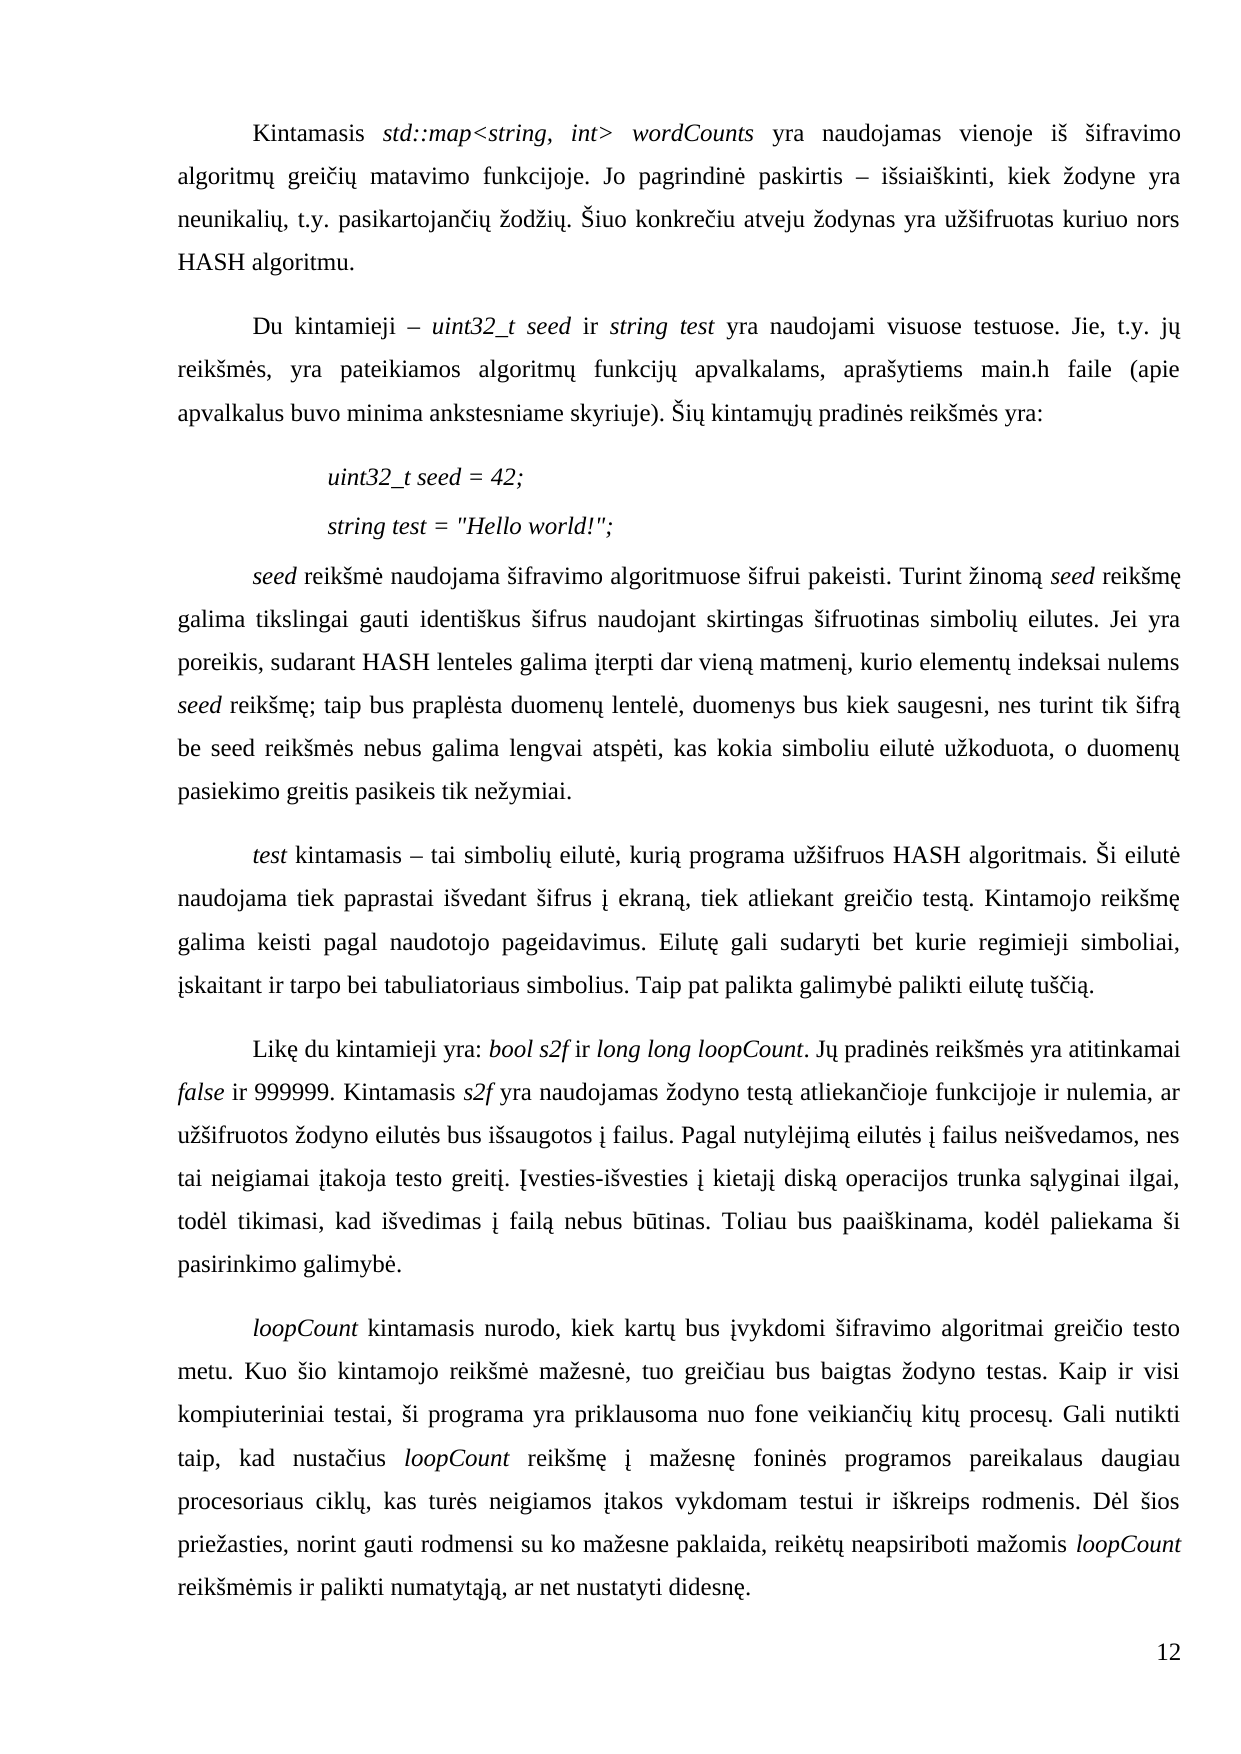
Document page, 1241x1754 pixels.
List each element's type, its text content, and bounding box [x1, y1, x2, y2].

text seed reikšmė naudojama šifravimo algoritmuose šifrui pakeisti. Turint žinomą seed reikšmę galima tikslingai gauti identiškus šifrus naudojant skirtingas šifruotinas simbolių eilutes. Jei yra poreikis, sudarant HASH lenteles galima įterpti dar vieną matmenį, kurio elementų indeksai nulems seed reikšmę; taip bus praplėsta duomenų lentelė, duomenys bus kiek saugesni, nes turint tik šifrą be seed reikšmės nebus galima lengvai atspėti, kas kokia simboliu eilutė užkoduota, o duomenų pasiekimo greitis pasikeis tik nežymiai. [177, 561, 1181, 805]
text string test = "Hello world!"; [252, 511, 1181, 540]
text loopCount kintamasis nurodo, kiek kartų bus įvykdomi šifravimo algoritmai greičio testo metu. Kuo šio kintamojo reikšmė mažesnė, tuo greičiau bus baigtas žodyno testas. Kaip ir visi kompiuteriniai testai, ši programa yra priklausoma nuo fone veikiančių kitų procesų. Gali nutikti taip, kad nustačius loopCount reikšmę į mažesnę foninės programos pareikalaus daugiau procesoriaus ciklų, kas turės neigiamos įtakos vykdomam testui ir iškreips rodmenis. Dėl šios priežasties, norint gauti rodmensi su ko mažesne paklaida, reikėtų neapsiriboti mažomis loopCount reikšmėmis ir palikti numatytąją, ar net nustatyti didesnę. [177, 1313, 1181, 1601]
text Likę du kintamieji yra: bool s2f ir long long loopCount. Jų pradinės reikšmės yra atitinkamai false ir 999999. Kintamasis s2f yra naudojamas žodyno testą atliekančioje funkcijoje ir nulemia, ar užšifruotos žodyno eilutės bus išsaugotos į failus. Pagal nutylėjimą eilutės į failus neišvedamos, nes tai neigiamai įtakoja testo greitį. Įvesties-išvesties į kietajį diską operacijos trunka sąlyginai ilgai, todėl tikimasi, kad išvedimas į failą nebus būtinas. Toliau bus paaiškinama, kodėl paliekama ši pasirinkimo galimybė. [177, 1034, 1181, 1278]
text test kintamasis – tai simbolių eilutė, kurią programa užšifruos HASH algoritmais. Ši eilutė naudojama tiek paprastai išvedant šifrus į ekraną, tiek atliekant greičio testą. Kintamojo reikšmę galima keisti pagal naudotojo pageidavimus. Eilutę gali sudaryti bet kurie regimieji simboliai, įskaitant ir tarpo bei tabuliatoriaus simbolius. Taip pat palikta galimybė palikti eilutę tuščią. [177, 840, 1181, 998]
text Du kintamieji – uint32_t seed ir string test yra naudojami visuose testuose. Jie, t.y. jų reikšmės, yra pateikiamos algoritmų funkcijų apvalkalams, aprašytiems main.h faile (apie apvalkalus buvo minima ankstesniame skyriuje). Šių kintamųjų pradinės reikšmės yra: [177, 311, 1181, 426]
text Kintamasis std::map<string, int> wordCounts yra naudojamas vienoje iš šifravimo algoritmų greičių matavimo funkcijoje. Jo pagrindinė paskirtis – išsiaiškinti, kiek žodyne yra neunikalių, t.y. pasikartojančių žodžių. Šiuo konkrečiu atveju žodynas yra užšifruotas kuriuo nors HASH algoritmu. [177, 118, 1181, 276]
text uint32_t seed = 42; [252, 462, 1181, 490]
